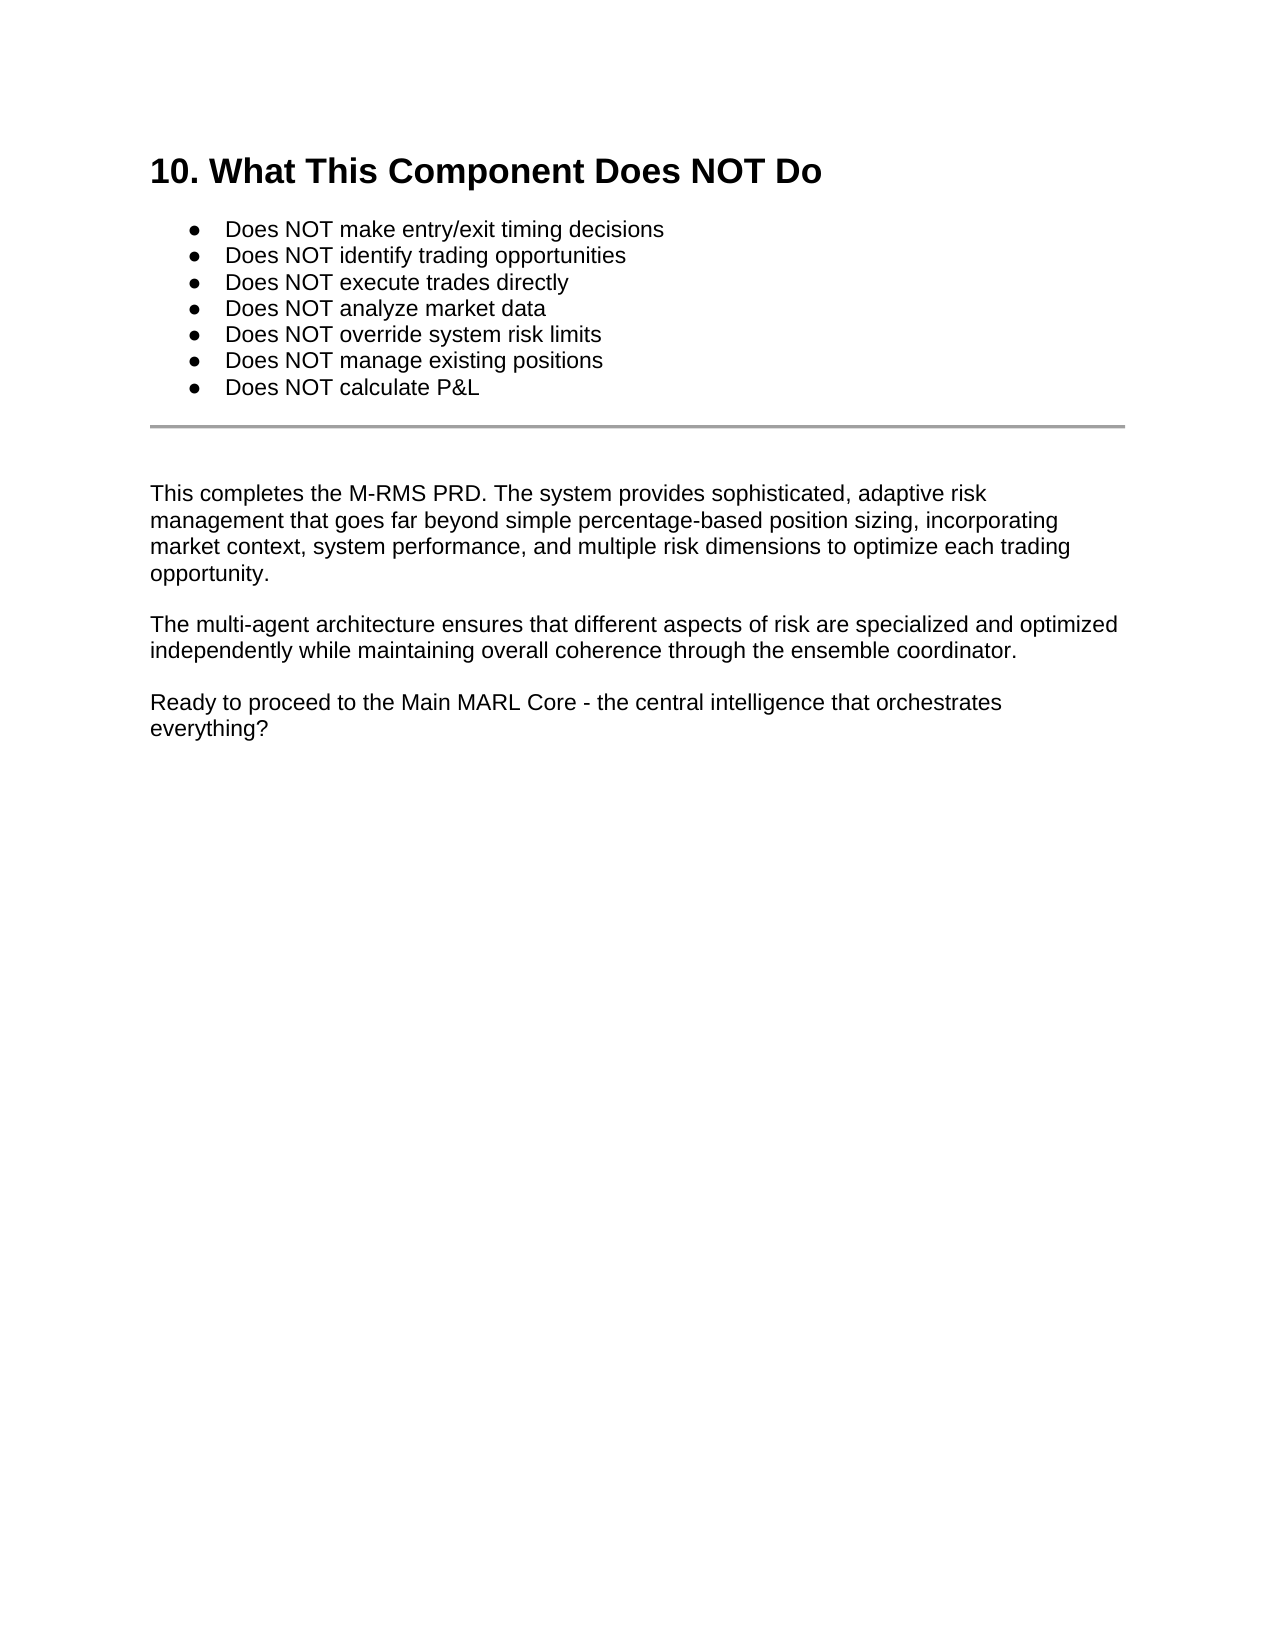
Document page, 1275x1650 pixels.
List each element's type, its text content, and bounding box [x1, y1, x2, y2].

list Does NOT manage existing positions [187, 347, 1125, 374]
list Does NOT calculate P&L [187, 374, 1125, 400]
list Does NOT analyze market data [187, 295, 1125, 321]
text Ready to proceed to the Main MARL Core - the central intelligence that orchestrates everything? [150, 688, 1125, 741]
list Does NOT make entry/exit timing decisions [187, 216, 1125, 242]
list Does NOT override system risk limits [187, 321, 1125, 347]
subtitle 10. What This Component Does NOT Do [150, 150, 1125, 191]
text This completes the M-RMS PRD. The system provides sophisticated, adaptive risk management that goes far beyond simple percentage-based position sizing, incorporating market context, system performance, and multiple risk dimensions to optimize each trading opportunity. [150, 480, 1125, 586]
list Does NOT execute trades directly [187, 268, 1125, 295]
text The multi-agent architecture ensures that different aspects of risk are specialized and optimized independently while maintaining overall coherence through the ensemble coordinator. [150, 611, 1125, 663]
list Does NOT identify trading opportunities [187, 242, 1125, 268]
